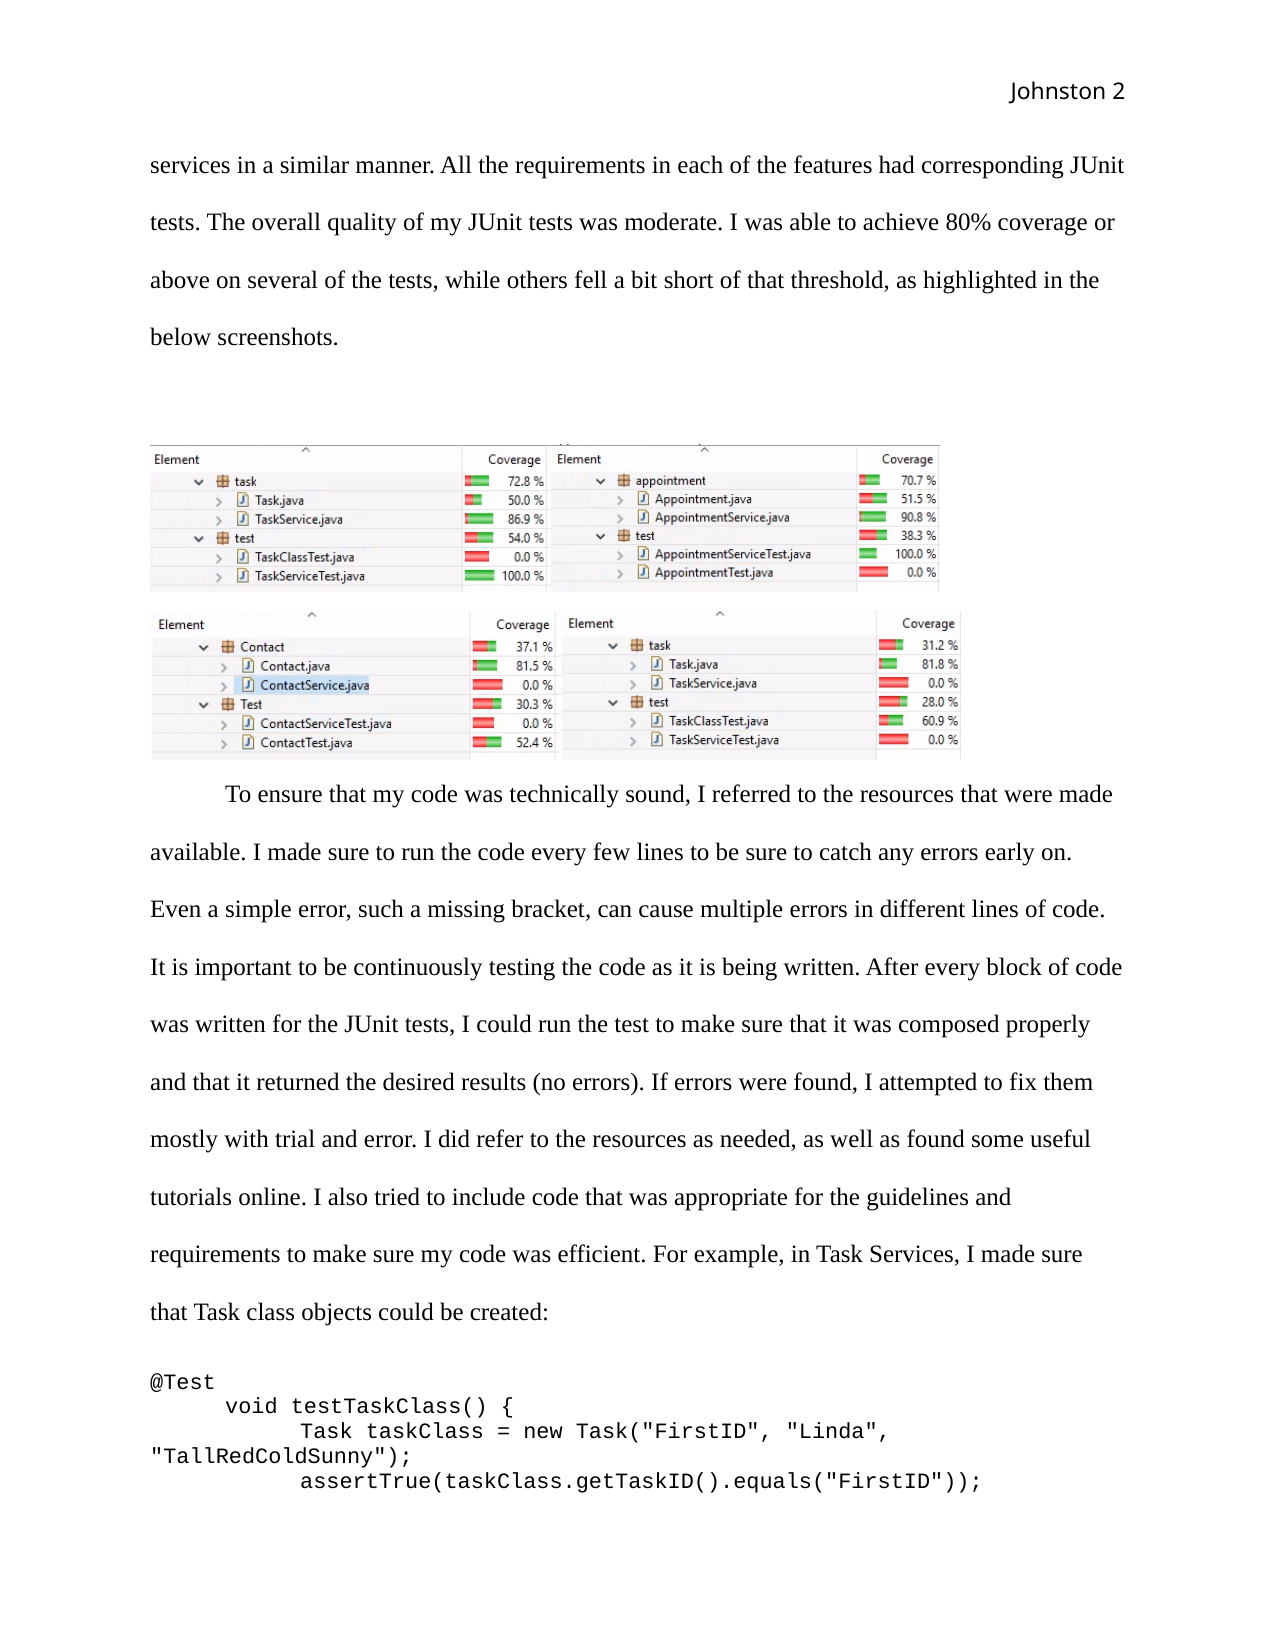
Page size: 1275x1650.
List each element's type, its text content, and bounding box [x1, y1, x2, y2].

text To ensure that my code was technically sound, I referred to the resources that were made available. I made sure to run the code every few lines to be sure to catch any errors early on. Even a simple error, such a missing bracket, can cause multiple errors in different lines of code. It is important to be continuously testing the code as it is being written. After every block of code was written for the JUnit tests, I could run the test to make sure that it was composed properly and that it returned the desired results (no errors). If errors were found, I attempted to fix them mostly with trial and error. I did refer to the resources as needed, as well as found some useful tutorials online. I also tried to include code that was appropriate for the guidelines and requirements to make sure my code was efficient. For example, in Task Services, I made sure that Task class objects could be created: [150, 779, 1125, 1325]
text Task taskClass = new Task("FirstID", "Linda", "TallRedColdSunny"); [150, 1420, 1125, 1470]
picture [150, 444, 940, 592]
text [150, 150, 1125, 351]
picture [150, 611, 962, 760]
text @Test [150, 1371, 1125, 1396]
text void testTaskClass() { [150, 1396, 1125, 1420]
text assertTrue(taskClass.getTaskID().equals("FirstID")); [150, 1470, 1125, 1495]
